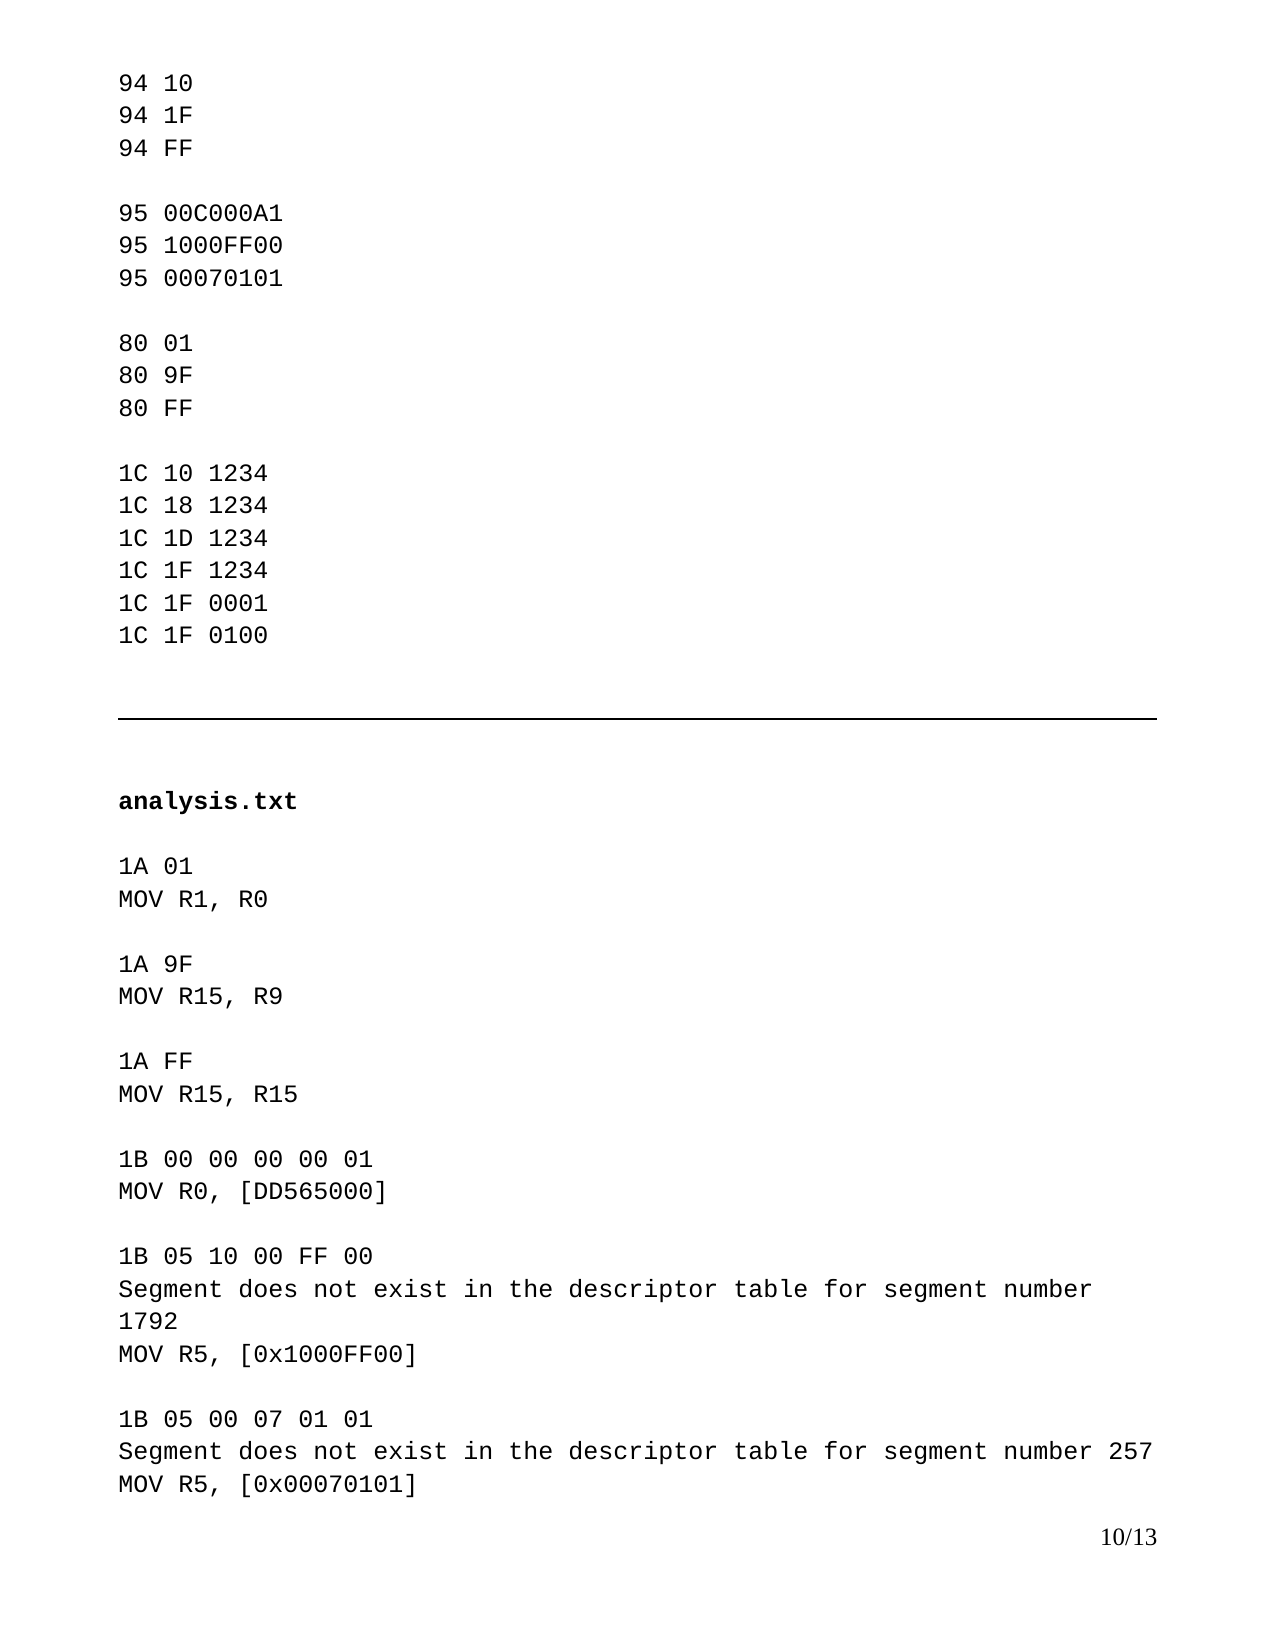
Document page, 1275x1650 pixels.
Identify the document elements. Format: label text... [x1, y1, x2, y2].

text 95 1000FF00 [118, 233, 1157, 261]
text 1A 9F [118, 951, 1157, 980]
text 80 FF [118, 395, 1157, 424]
text 94 FF [118, 135, 1157, 164]
text 80 9F [118, 363, 1157, 391]
text Segment does not exist in the descriptor table for segment number 257 [118, 1439, 1157, 1467]
text MOV R15, R15 [118, 1081, 1157, 1110]
text 95 00C000A1 [118, 200, 1157, 229]
text 1B 05 10 00 FF 00 [118, 1244, 1157, 1272]
text analysis.txt [118, 789, 1157, 817]
text 1B 05 00 07 01 01 [118, 1406, 1157, 1435]
text MOV R0, [DD565000] [118, 1179, 1157, 1207]
text 1C 1F 0001 [118, 590, 1157, 619]
text MOV R5, [0x00070101] [118, 1471, 1157, 1500]
text 95 00070101 [118, 265, 1157, 294]
text 1B 00 00 00 00 01 [118, 1146, 1157, 1175]
text MOV R1, R0 [118, 886, 1157, 915]
text 1C 18 1234 [118, 493, 1157, 521]
text MOV R5, [0x1000FF00] [118, 1341, 1157, 1370]
text 1C 10 1234 [118, 460, 1157, 489]
text 1C 1F 1234 [118, 558, 1157, 586]
text MOV R15, R9 [118, 984, 1157, 1012]
text 94 10 [118, 70, 1157, 99]
text 1C 1D 1234 [118, 525, 1157, 554]
text 1C 1F 0100 [118, 623, 1157, 651]
text 94 1F [118, 103, 1157, 131]
text 80 01 [118, 330, 1157, 359]
text 1A 01 [118, 854, 1157, 882]
text 1A FF [118, 1049, 1157, 1077]
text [118, 1276, 1157, 1337]
